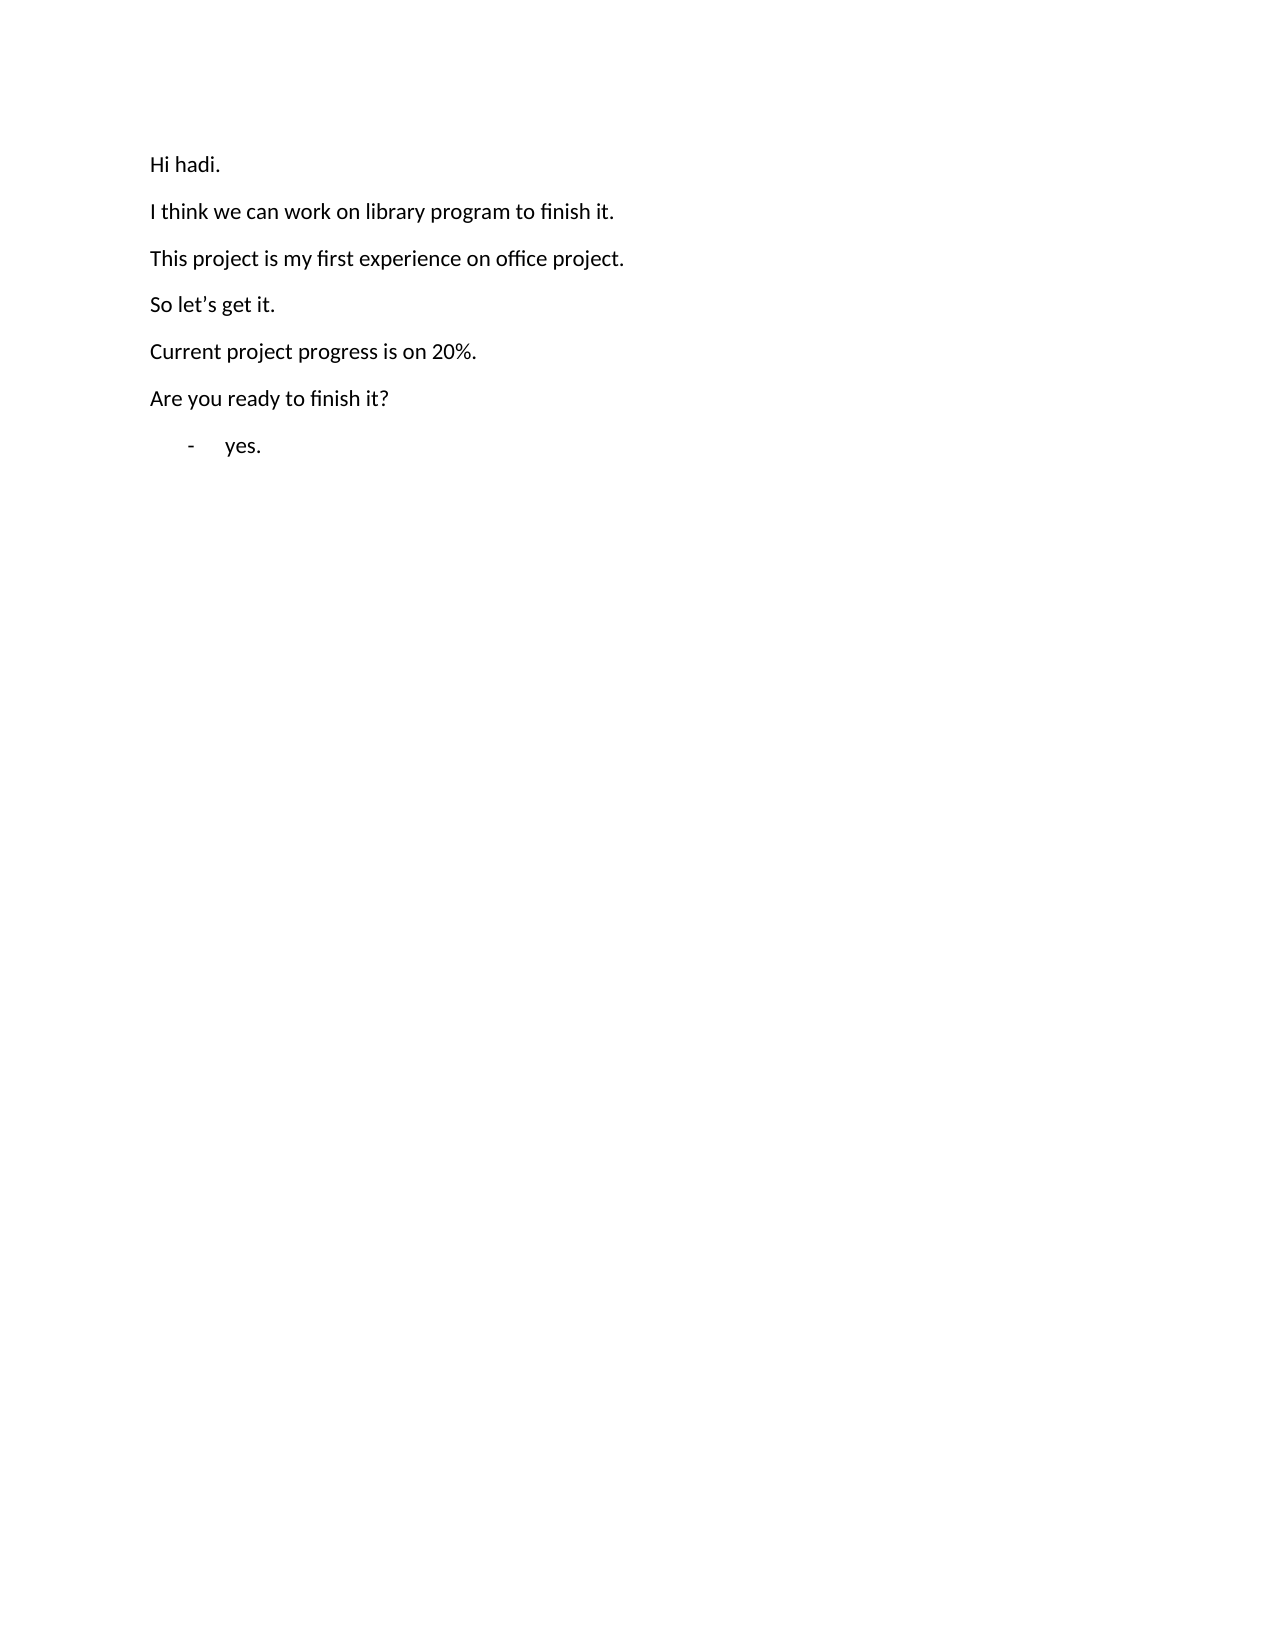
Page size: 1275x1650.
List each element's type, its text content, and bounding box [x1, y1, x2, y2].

text Are you ready to finish it? [150, 384, 1125, 412]
text So let’s get it. [150, 291, 1125, 319]
text Current project progress is on 20%. [150, 337, 1125, 366]
text This project is my first experience on office project. [150, 244, 1125, 272]
text I think we can work on library program to finish it. [150, 197, 1125, 225]
text Hi hadi. [150, 150, 1125, 178]
list yes. [187, 431, 1125, 459]
